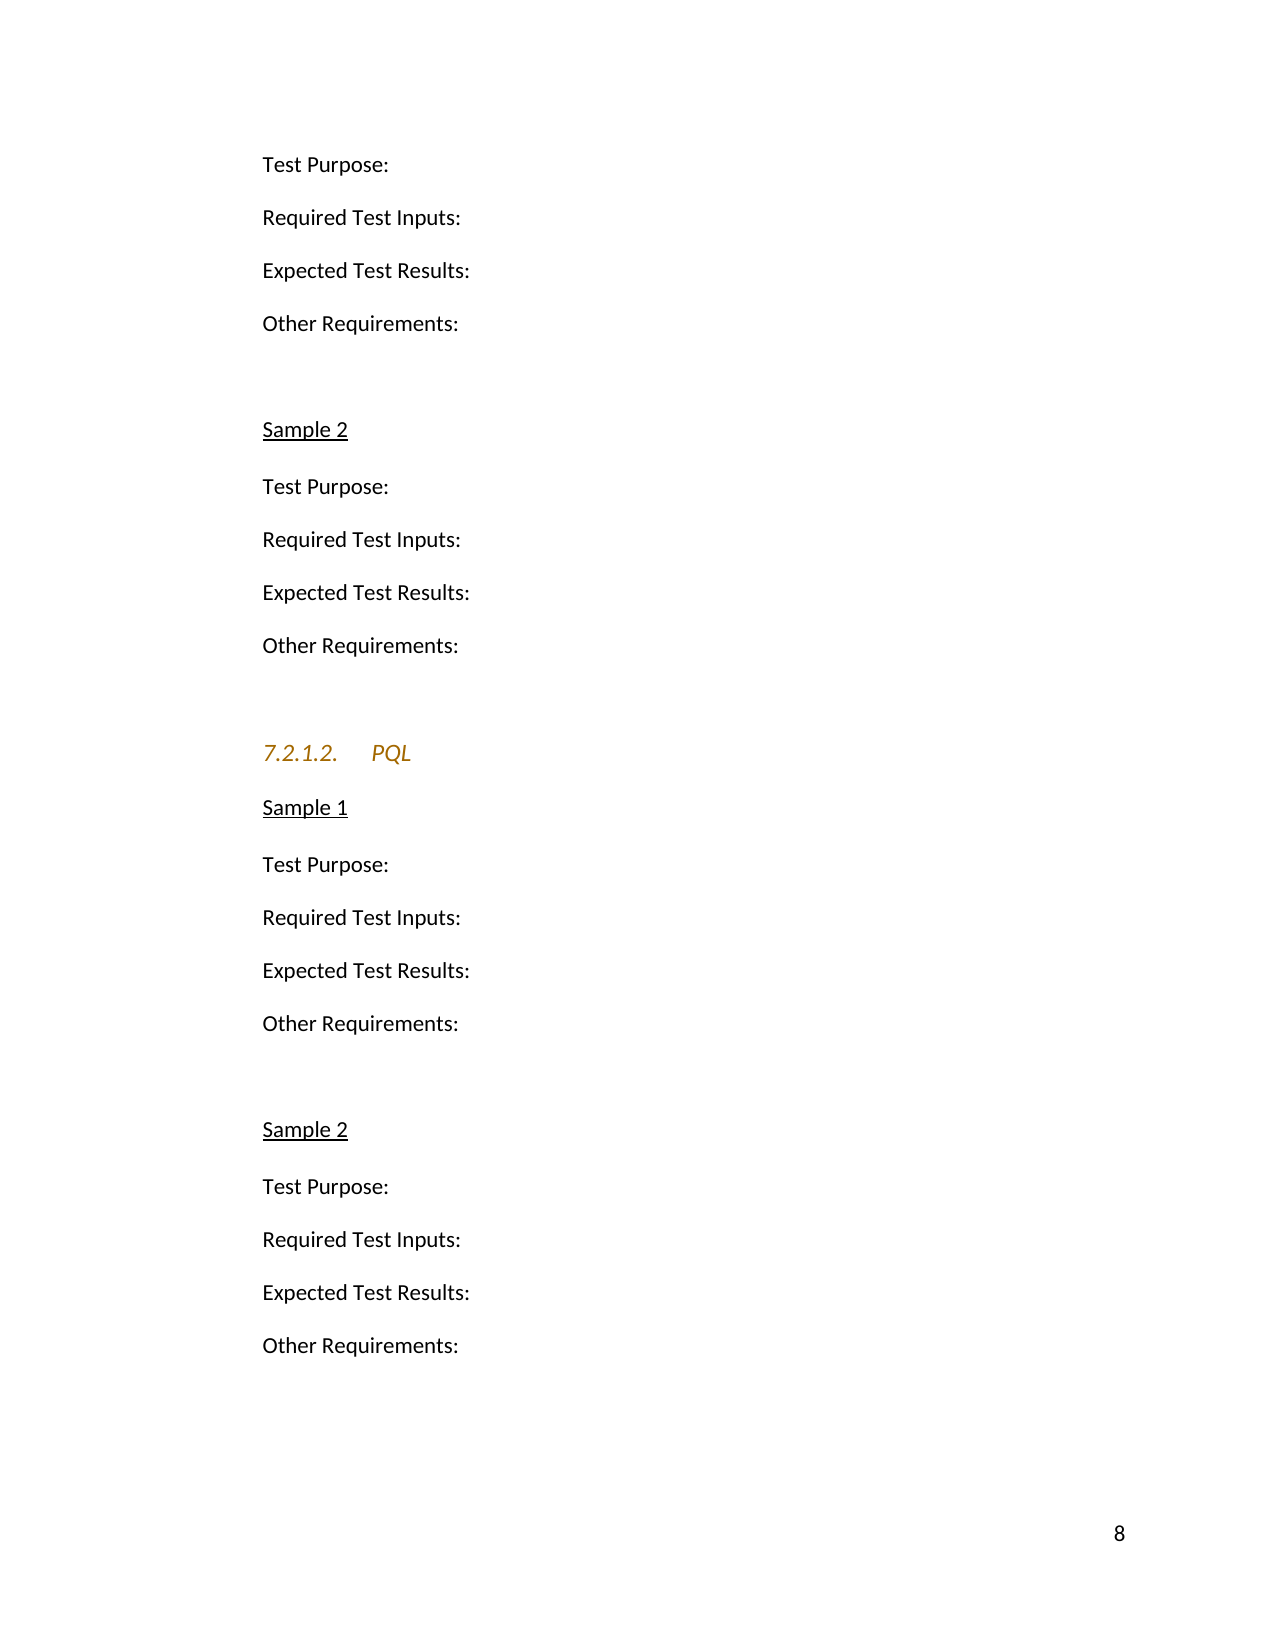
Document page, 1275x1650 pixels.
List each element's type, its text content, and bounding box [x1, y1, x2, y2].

text Sample 2 [262, 415, 1125, 443]
text Other Requirements: [262, 1331, 1125, 1359]
text Sample 1 [262, 793, 1125, 821]
text Expected Test Results: [262, 1278, 1125, 1306]
text Test Purpose: [262, 1172, 1125, 1200]
text Expected Test Results: [262, 956, 1125, 984]
text Required Test Inputs: [262, 1225, 1125, 1253]
text Test Purpose: [262, 850, 1125, 878]
text Required Test Inputs: [262, 203, 1125, 231]
text Expected Test Results: [262, 256, 1125, 284]
text Required Test Inputs: [262, 525, 1125, 553]
text Sample 2 [262, 1115, 1125, 1143]
text Other Requirements: [262, 1009, 1125, 1037]
text Test Purpose: [262, 150, 1125, 178]
subtitle PQL [262, 737, 1125, 768]
text Required Test Inputs: [262, 903, 1125, 931]
text Test Purpose: [262, 472, 1125, 500]
text Expected Test Results: [262, 578, 1125, 606]
text Other Requirements: [262, 631, 1125, 659]
text Other Requirements: [262, 309, 1125, 337]
